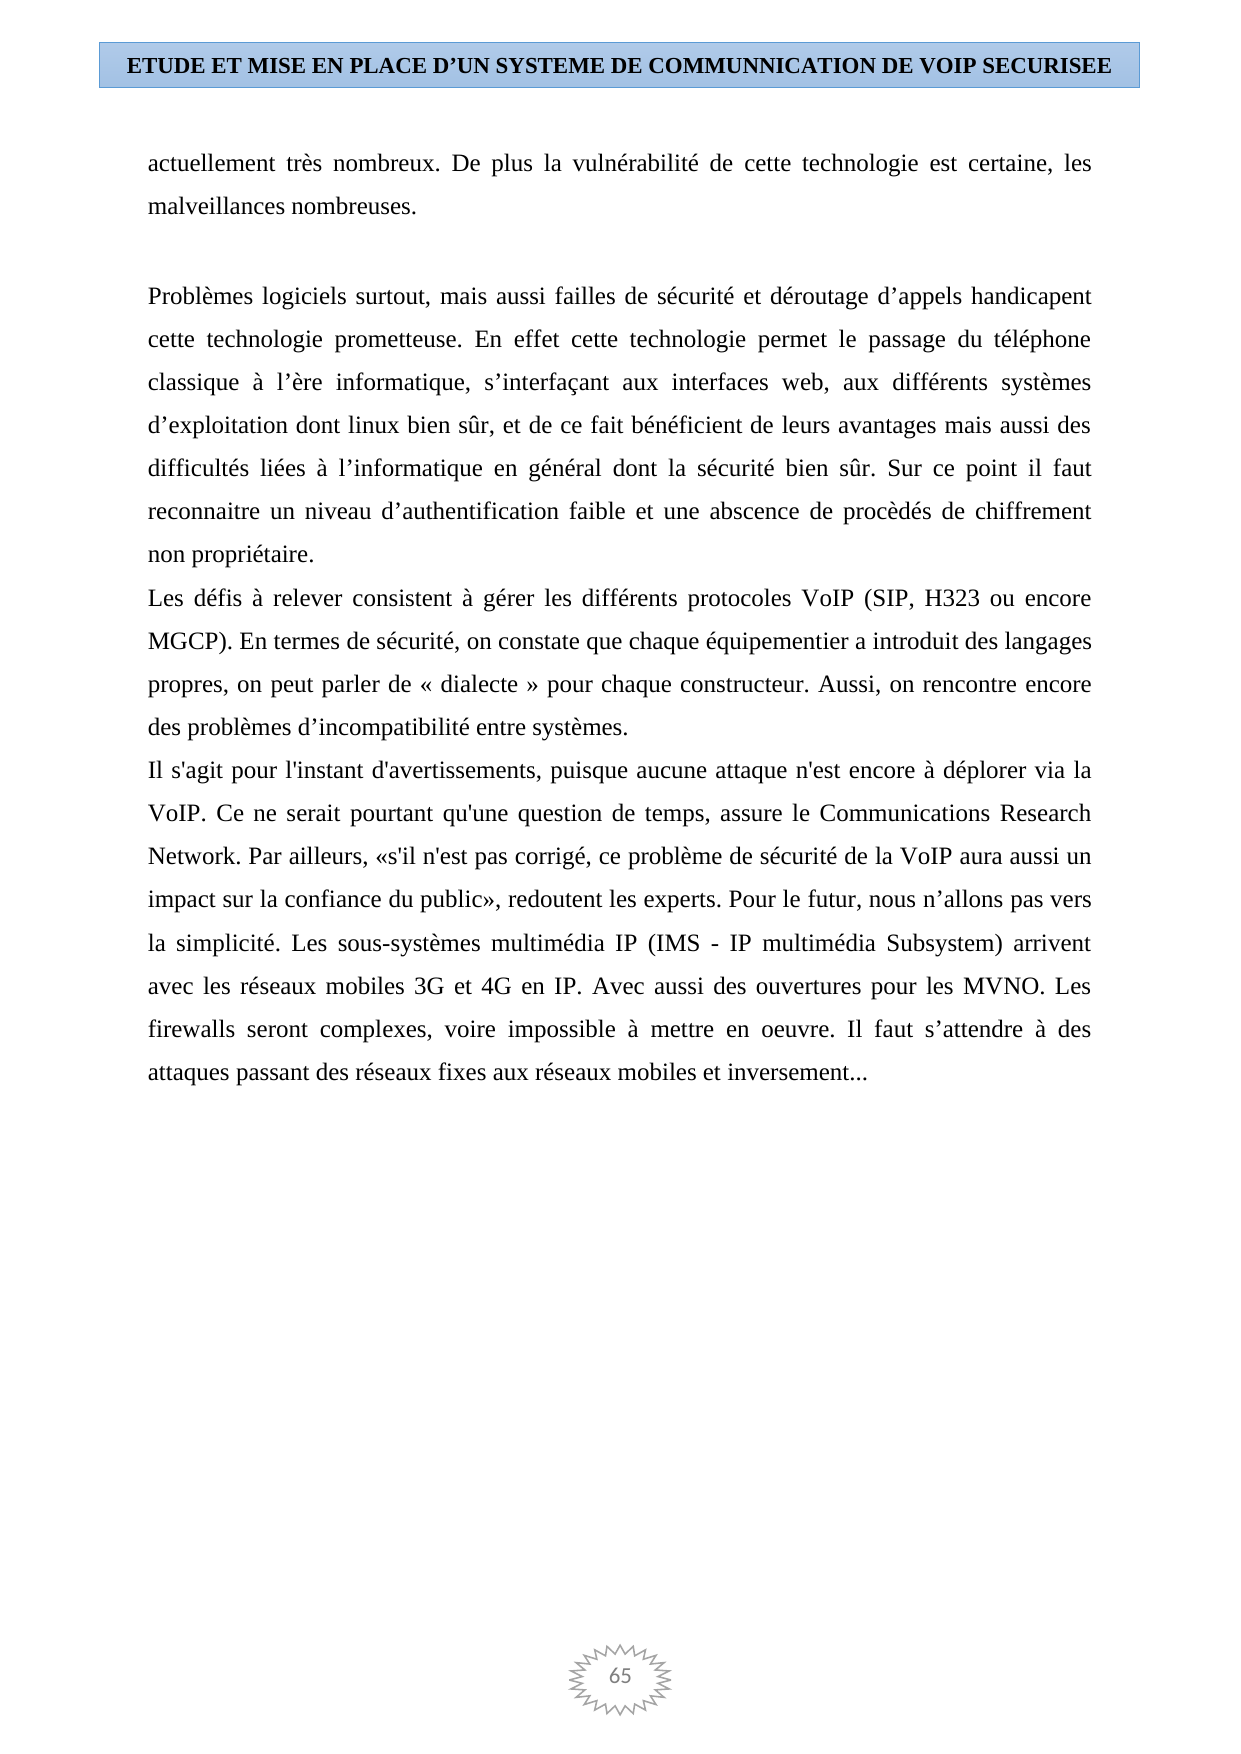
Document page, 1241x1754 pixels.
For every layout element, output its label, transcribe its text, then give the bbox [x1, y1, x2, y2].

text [148, 148, 1093, 219]
text Il s'agit pour l'instant d'avertissements, puisque aucune attaque n'est encore à déplorer via la VoIP. Ce ne serait pourtant qu'une question de temps, assure le Communications Research Network. Par ailleurs, «s'il n'est pas corrigé, ce problème de sécurité de la VoIP aura aussi un impact sur la confiance du public», redoutent les experts. Pour le futur, nous n’allons pas vers la simplicité. Les sous-systèmes multimédia IP (IMS - IP multimédia Subsystem) arrivent avec les réseaux mobiles 3G et 4G en IP. Avec aussi des ouvertures pour les MVNO. Les firewalls seront complexes, voire impossible à mettre en oeuvre. Il faut s’attendre à des attaques passant des réseaux fixes aux réseaux mobiles et inversement... [148, 755, 1093, 1086]
text Les défis à relever consistent à gérer les différents protocoles VoIP (SIP, H323 ou encore MGCP). En termes de sécurité, on constate que chaque équipementier a introduit des langages propres, on peut parler de « dialecte » pour chaque constructeur. Aussi, on rencontre encore des problèmes d’incompatibilité entre systèmes. [148, 583, 1093, 741]
text Problèmes logiciels surtout, mais aussi failles de sécurité et déroutage d’appels handicapent cette technologie prometteuse. En effet cette technologie permet le passage du téléphone classique à l’ère informatique, s’interfaçant aux interfaces web, aux différents systèmes d’exploitation dont linux bien sûr, et de ce fait bénéficient de leurs avantages mais aussi des difficultés liées à l’informatique en général dont la sécurité bien sûr. Sur ce point il faut reconnaitre un niveau d’authentification faible et une abscence de procèdés de chiffrement non propriétaire. [148, 281, 1093, 568]
